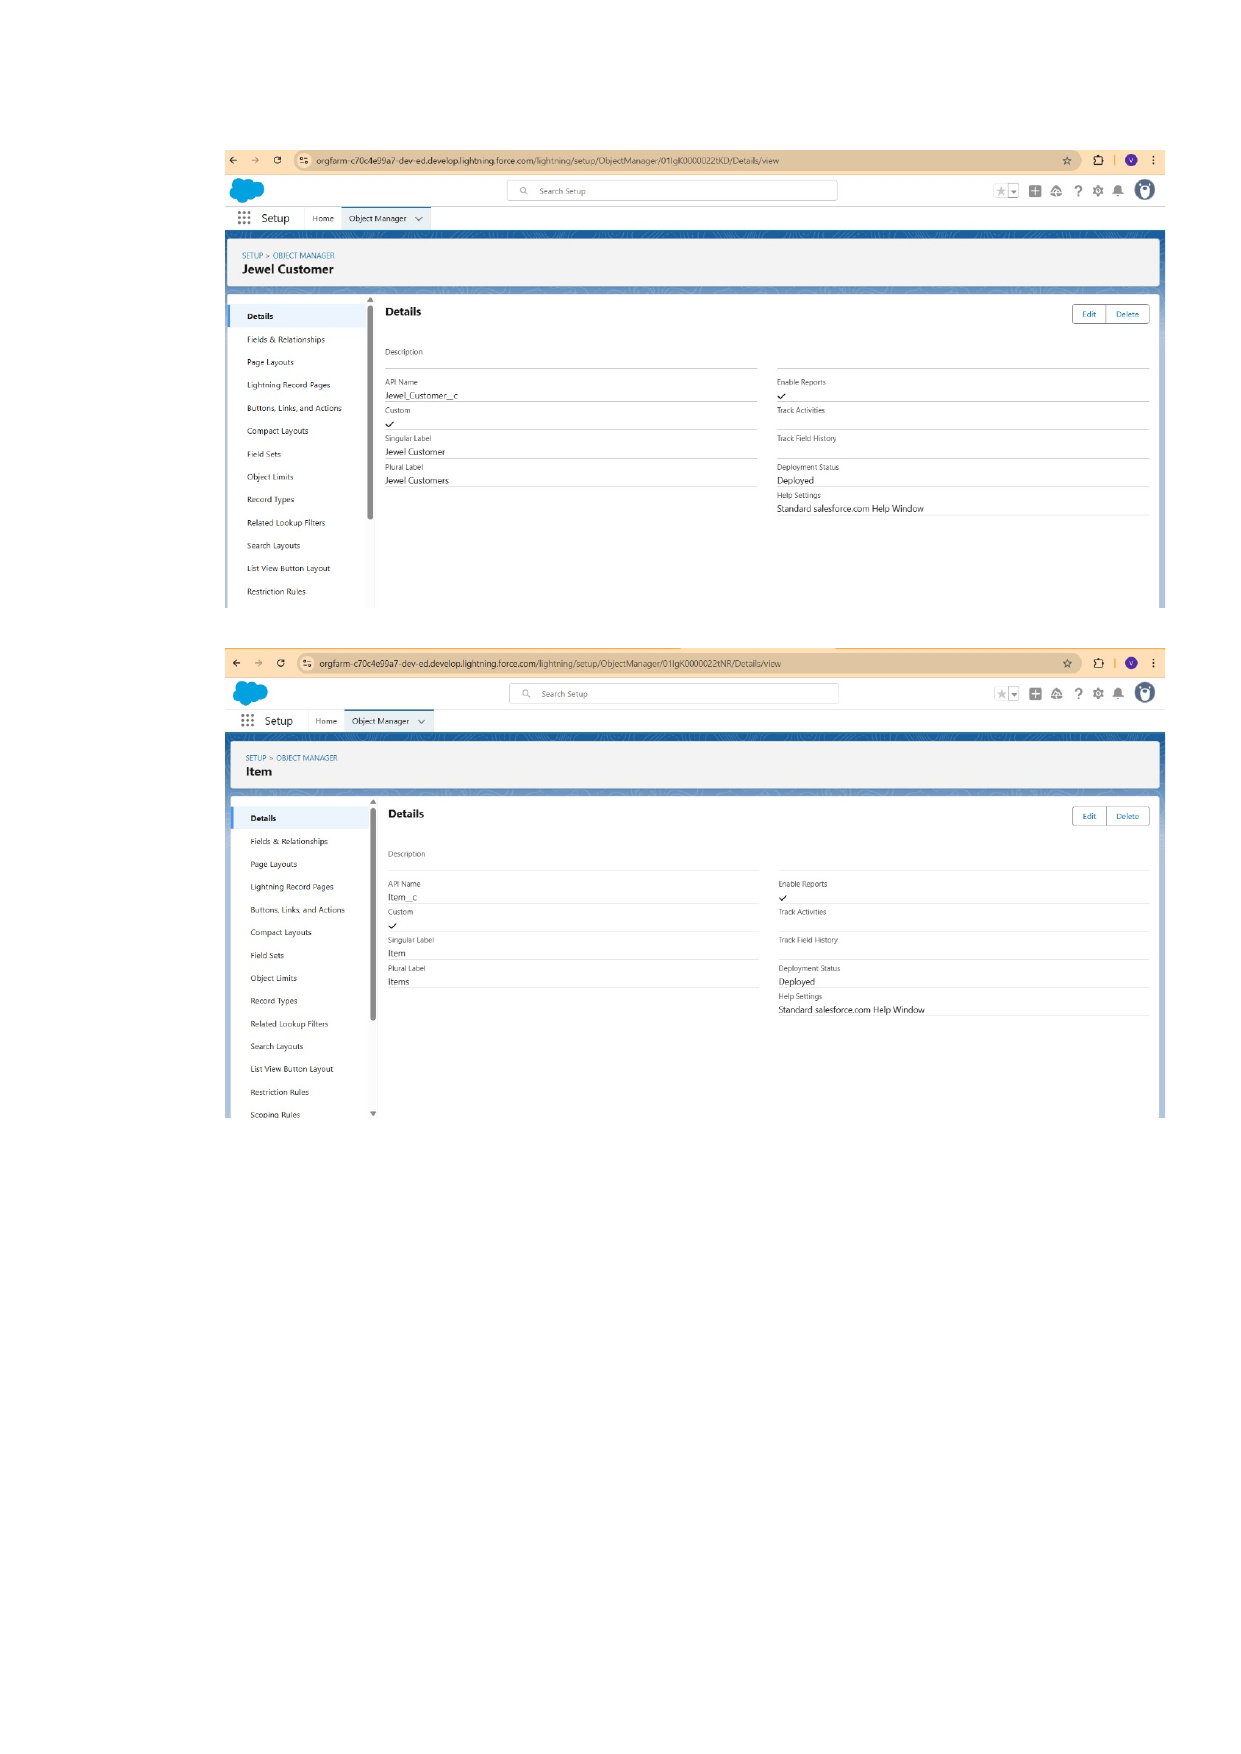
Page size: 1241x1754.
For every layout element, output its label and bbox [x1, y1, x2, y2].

picture [225, 648, 1166, 1118]
picture [225, 150, 1166, 608]
